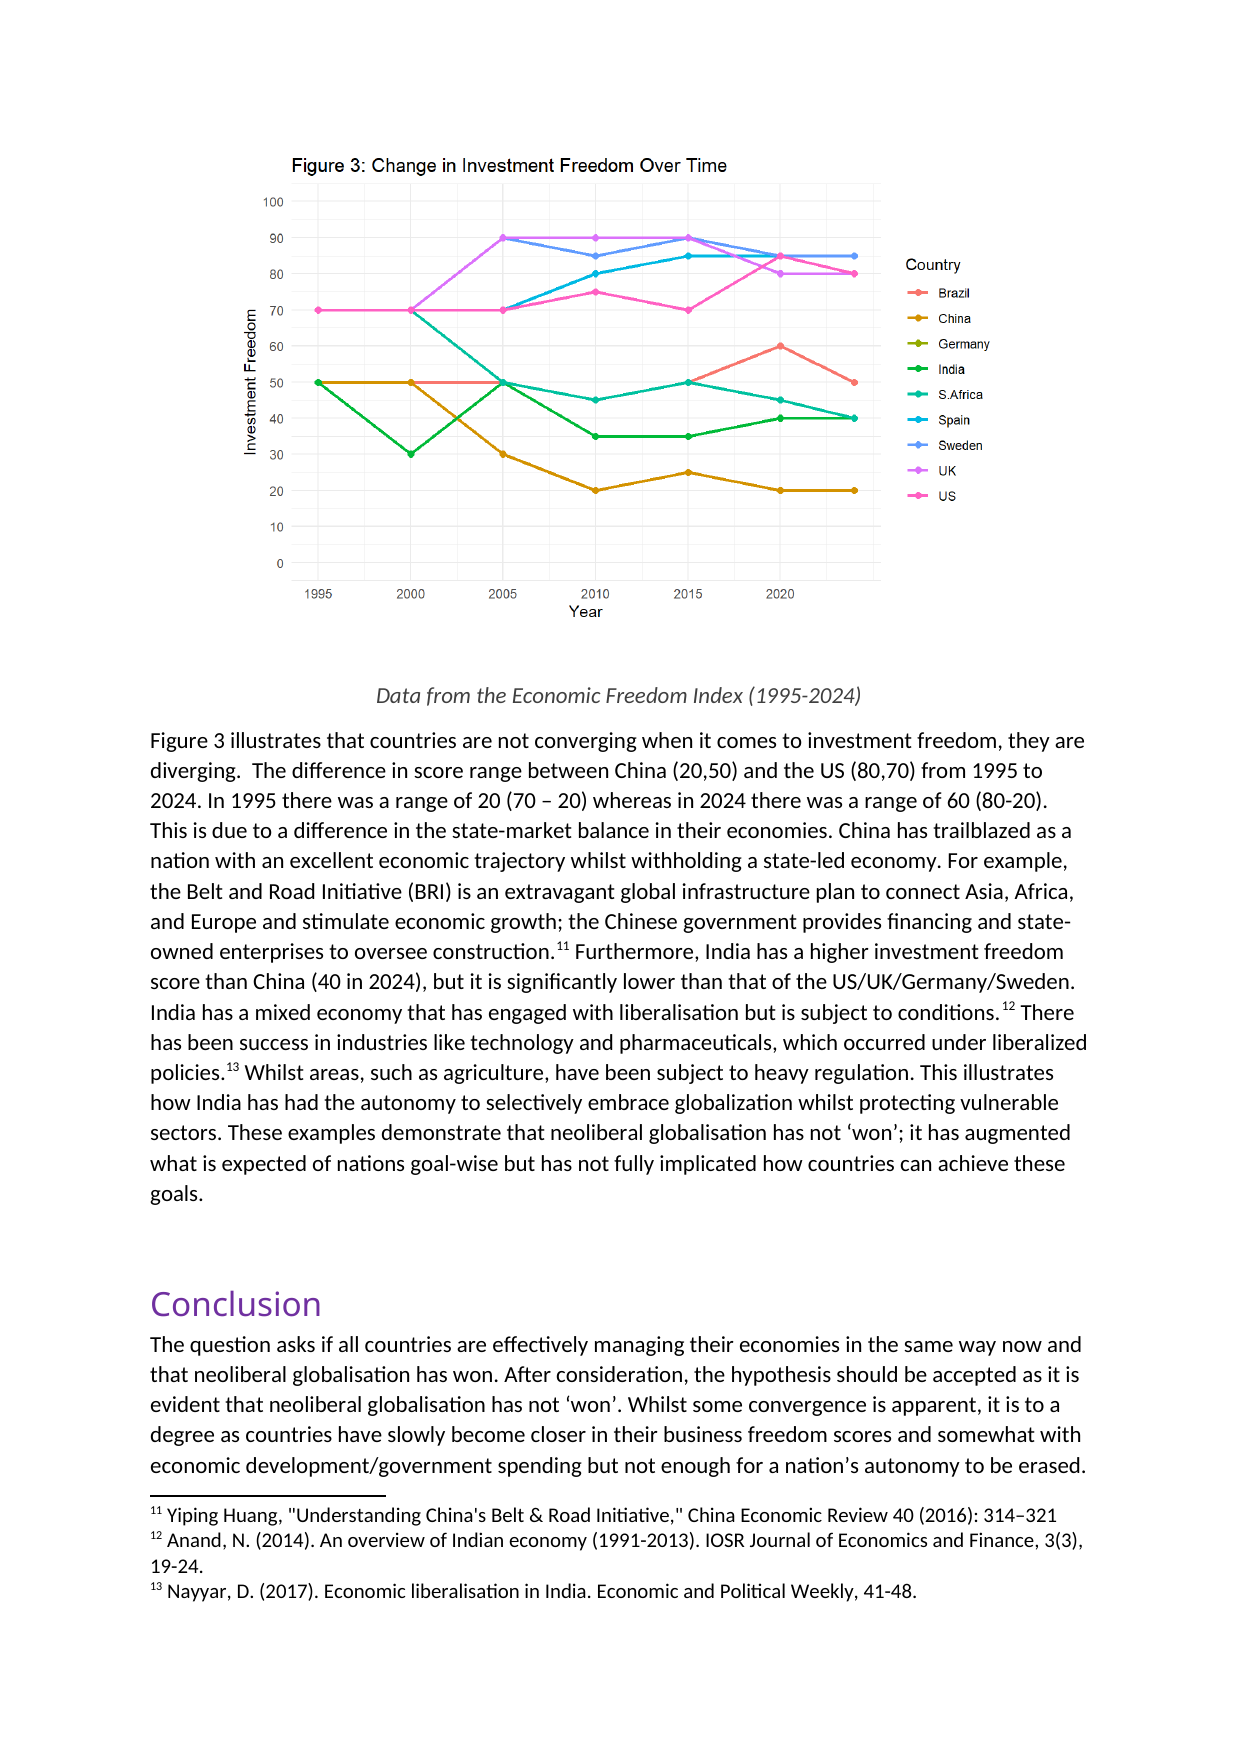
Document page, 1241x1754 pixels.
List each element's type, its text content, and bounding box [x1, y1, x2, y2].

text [150, 1330, 1090, 1479]
picture [235, 150, 1005, 628]
subtitle Conclusion [150, 1281, 1090, 1326]
text Figure 3 illustrates that countries are not converging when it comes to investment freedom, they are diverging. The difference in score range between China (20,50) and the US (80,70) from 1995 to 2024. In 1995 there was a range of 20 (70 – 20) whereas in 2024 there was a range of 60 (80-20). This is due to a difference in the state-market balance in their economies. China has trailblazed as a nation with an excellent economic trajectory whilst withholding a state-led economy. For example, the Belt and Road Initiative (BRI) is an extravagant global infrastructure plan to connect Asia, Africa, and Europe and stimulate economic growth; the Chinese government provides financing and state-owned enterprises to oversee construction. Furthermore, India has a higher investment freedom score than China (40 in 2024), but it is significantly lower than that of the US/UK/Germany/Sweden. India has a mixed economy that has engaged with liberalisation but is subject to conditions. There has been success in industries like technology and pharmaceuticals, which occurred under liberalized policies. Whilst areas, such as agriculture, have been subject to heavy regulation. This illustrates how India has had the autonomy to selectively embrace globalization whilst protecting vulnerable sectors. These examples demonstrate that neoliberal globalisation has not ‘won’; it has augmented what is expected of nations goal-wise but has not fully implicated how countries can achieve these goals. [150, 726, 1090, 1207]
text Data from the Economic Freedom Index (1995-2024) [240, 681, 1000, 709]
